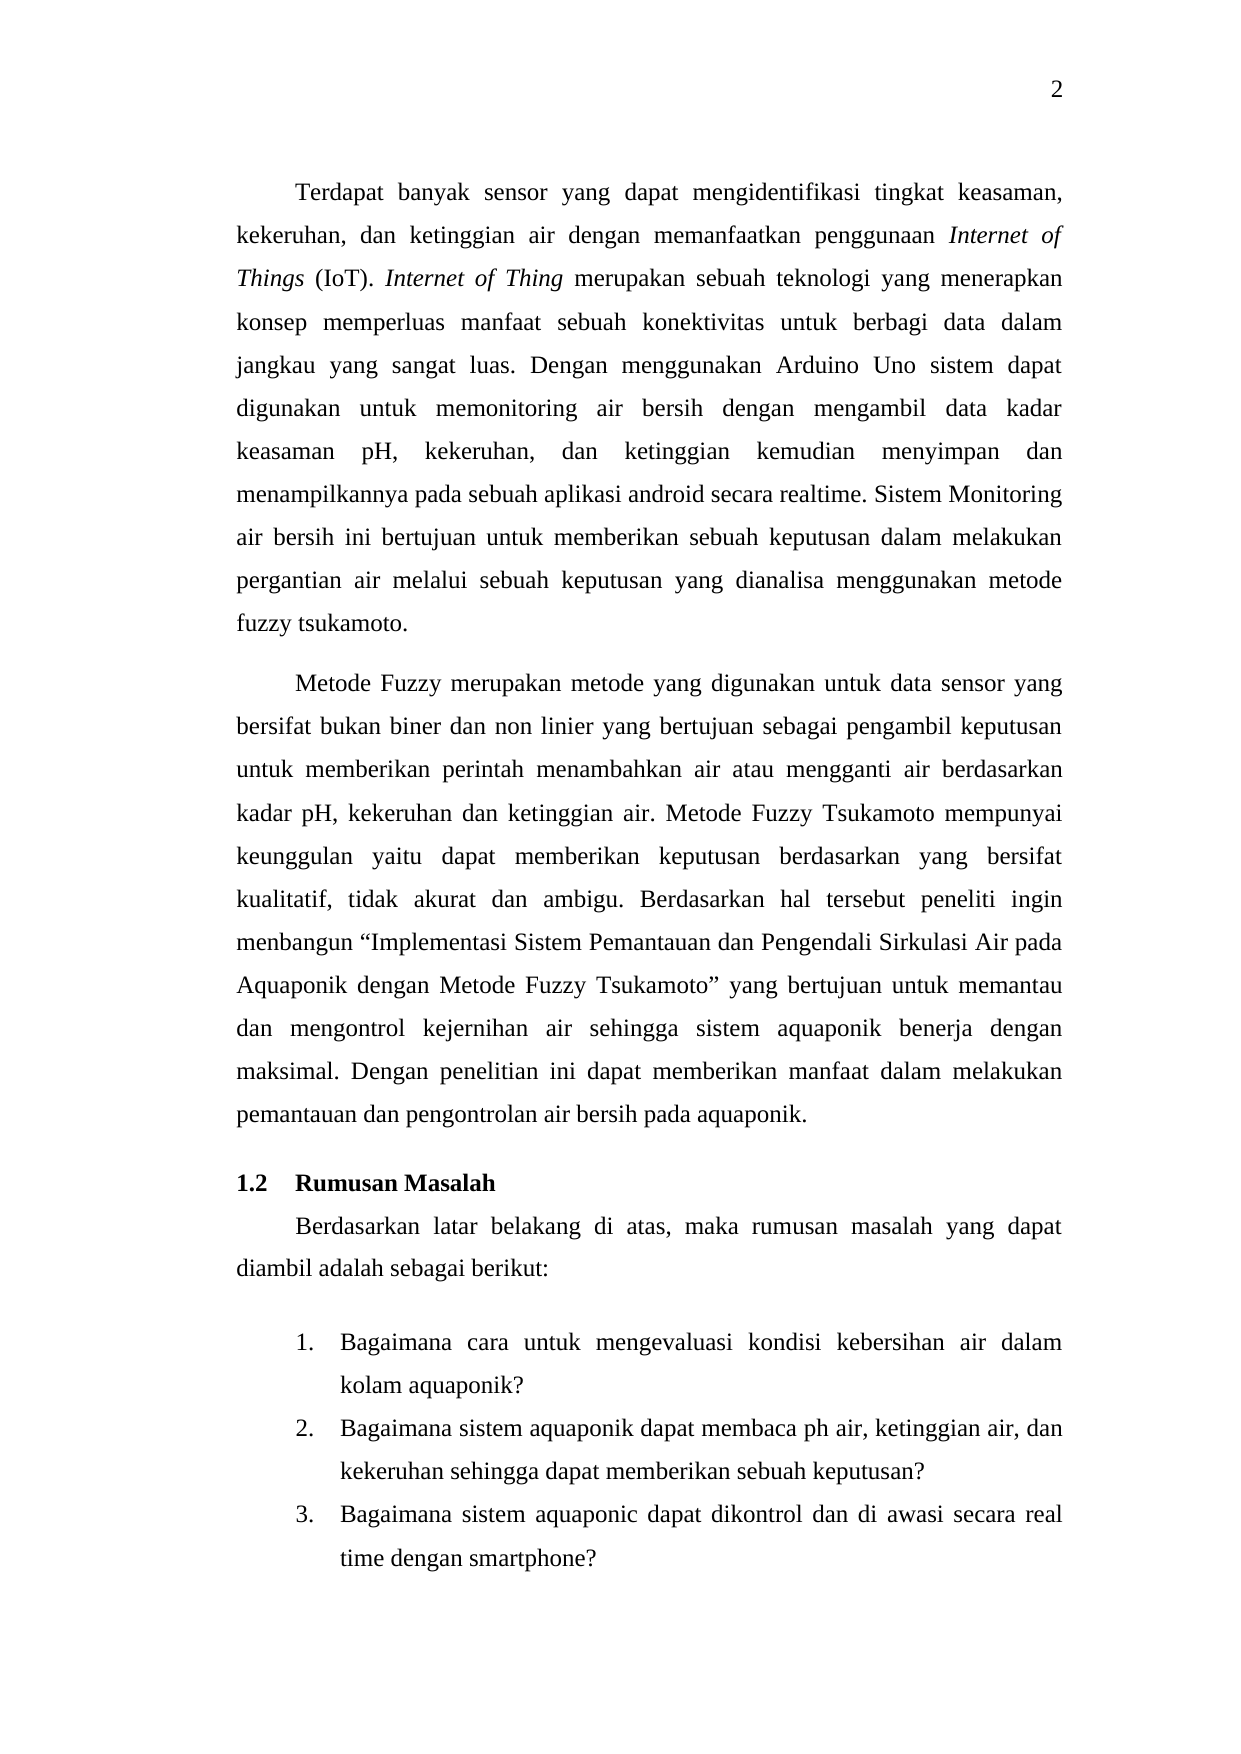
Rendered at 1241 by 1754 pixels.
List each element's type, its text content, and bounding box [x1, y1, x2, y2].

list Bagaimana cara untuk mengevaluasi kondisi kebersihan air dalam kolam aquaponik? [295, 1327, 1063, 1399]
text Berdasarkan latar belakang di atas, maka rumusan masalah yang dapat diambil adalah sebagai berikut: [236, 1211, 1063, 1282]
list Bagaimana sistem aquaponik dapat membaca ph air, ketinggian air, dan kekeruhan sehingga dapat memberikan sebuah keputusan? [295, 1413, 1063, 1485]
list Bagaimana sistem aquaponic dapat dikontrol dan di awasi secara real time dengan smartphone? [295, 1499, 1063, 1571]
subtitle Rumusan Masalah [236, 1168, 1063, 1196]
text Terdapat banyak sensor yang dapat mengidentifikasi tingkat keasaman, kekeruhan, dan ketinggian air dengan memanfaatkan penggunaan Internet of Things (IoT). Internet of Thing merupakan sebuah teknologi yang menerapkan konsep memperluas manfaat sebuah konektivitas untuk berbagi data dalam jangkau yang sangat luas. Dengan menggunakan Arduino Uno sistem dapat digunakan untuk memonitoring air bersih dengan mengambil data kadar keasaman pH, kekeruhan, dan ketinggian kemudian menyimpan dan menampilkannya pada sebuah aplikasi android secara realtime. Sistem Monitoring air bersih ini bertujuan untuk memberikan sebuah keputusan dalam melakukan pergantian air melalui sebuah keputusan yang dianalisa menggunakan metode fuzzy tsukamoto. [236, 177, 1063, 637]
text Metode Fuzzy merupakan metode yang digunakan untuk data sensor yang bersifat bukan biner dan non linier yang bertujuan sebagai pengambil keputusan untuk memberikan perintah menambahkan air atau mengganti air berdasarkan kadar pH, kekeruhan dan ketinggian air. Metode Fuzzy Tsukamoto mempunyai keunggulan yaitu dapat memberikan keputusan berdasarkan yang bersifat kualitatif, tidak akurat dan ambigu. Berdasarkan hal tersebut peneliti ingin menbangun “Implementasi Sistem Pemantauan dan Pengendali Sirkulasi Air pada Aquaponik dengan Metode Fuzzy Tsukamoto” yang bertujuan untuk memantau dan mengontrol kejernihan air sehingga sistem aquaponik benerja dengan maksimal. Dengan penelitian ini dapat memberikan manfaat dalam melakukan pemantauan dan pengontrolan air bersih pada aquaponik. [236, 668, 1063, 1128]
